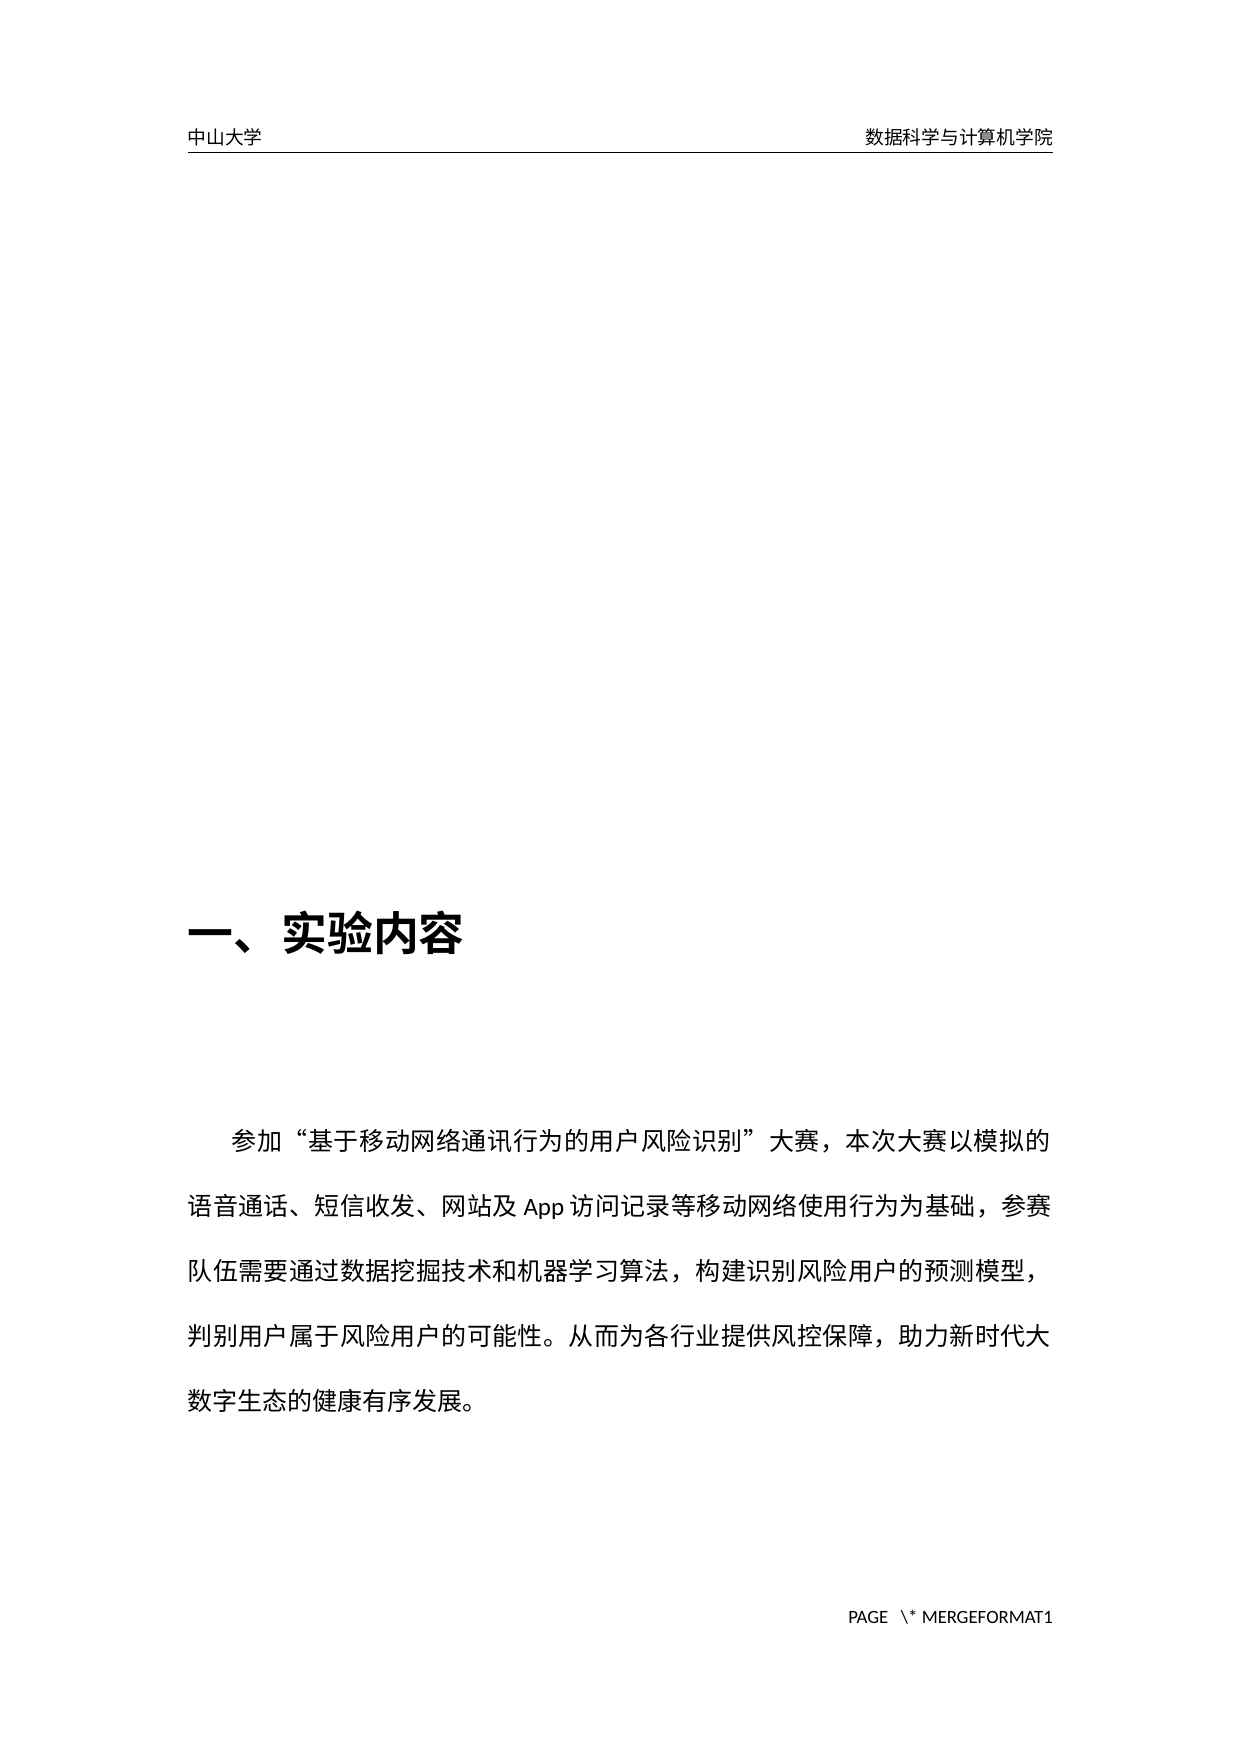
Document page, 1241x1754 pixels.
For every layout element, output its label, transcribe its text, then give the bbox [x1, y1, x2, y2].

subtitle 实验内容 [187, 881, 1053, 979]
text 参加“基于移动网络通讯行为的用户风险识别”大赛，本次大赛以模拟的语音通话、短信收发、网站及App访问记录等移动网络使用行为为基础，参赛队伍需要通过数据挖掘技术和机器学习算法，构建识别风险用户的预测模型，判别用户属于风险用户的可能性。从而为各行业提供风控保障，助力新时代大数字生态的健康有序发展。 [187, 1107, 1053, 1432]
